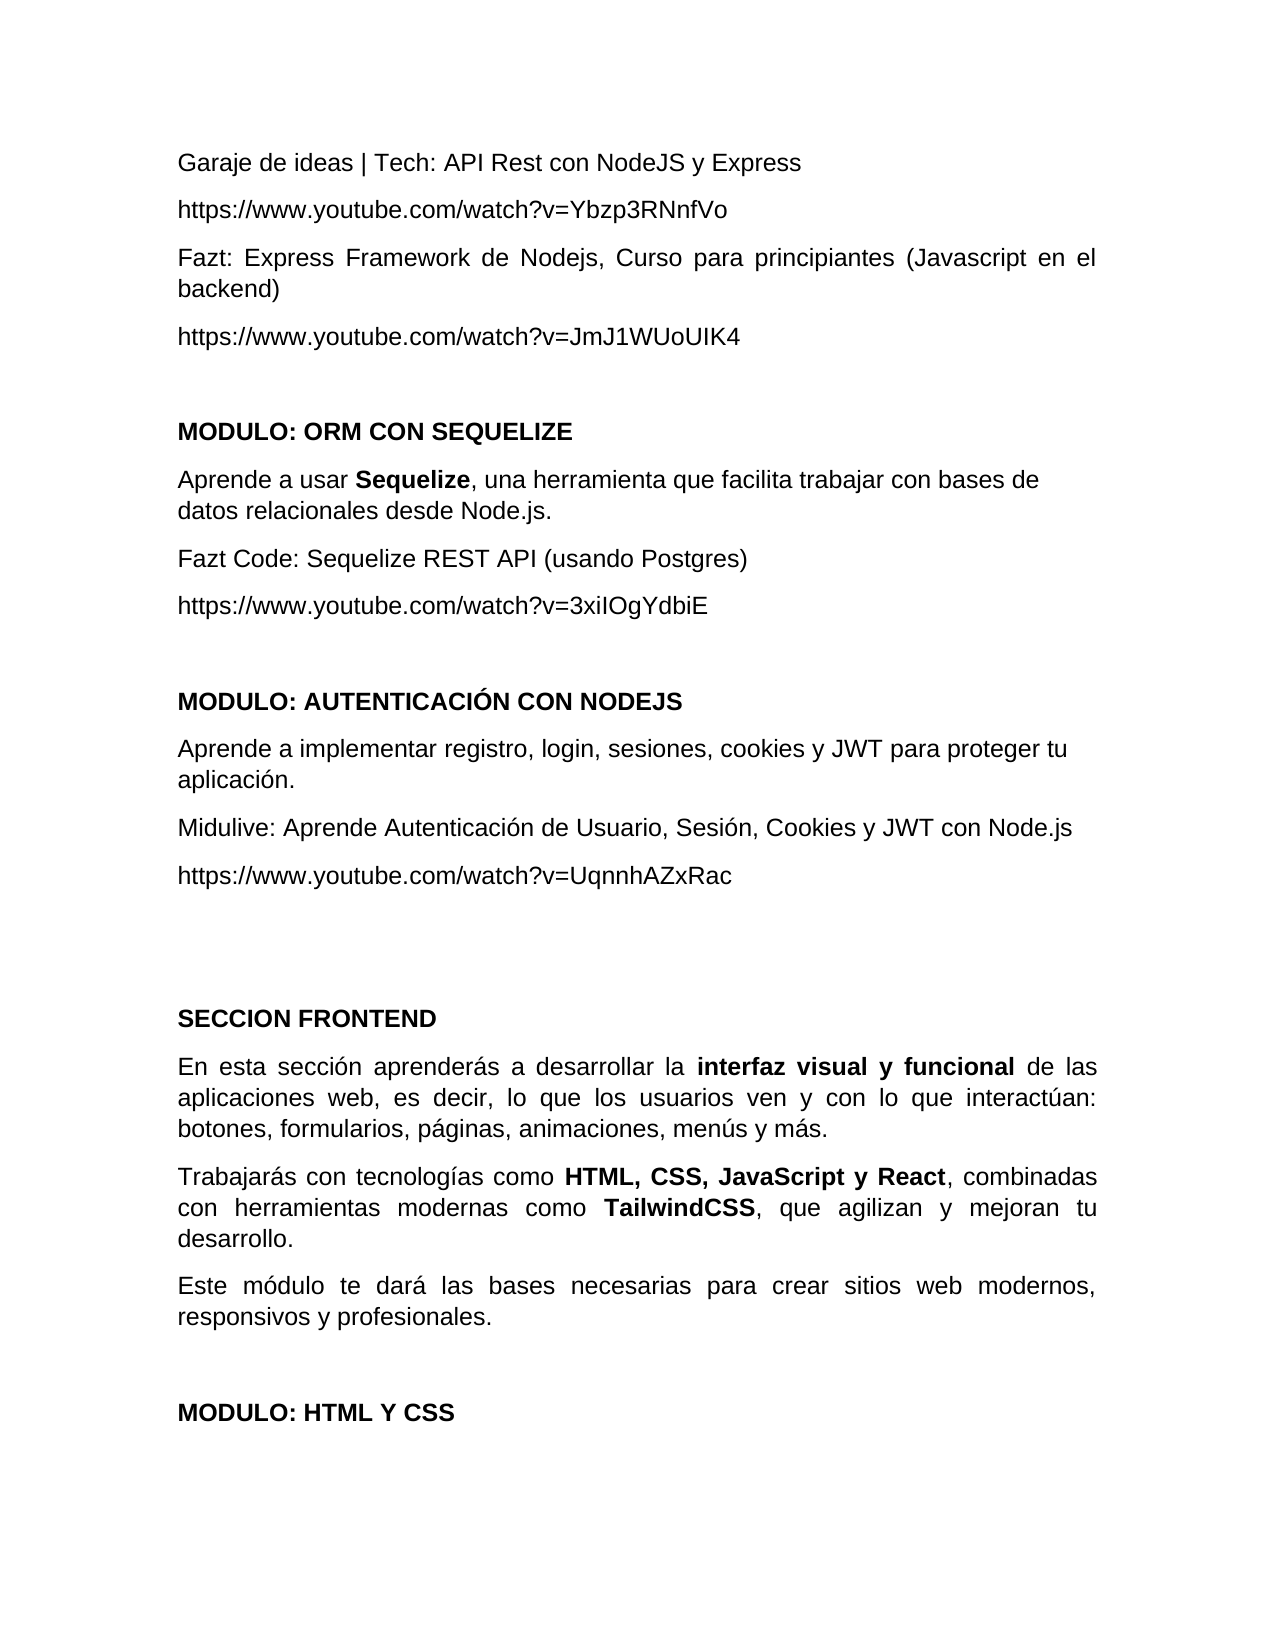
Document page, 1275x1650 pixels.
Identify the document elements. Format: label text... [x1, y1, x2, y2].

text Fazt Code: Sequelize REST API (usando Postgres) [177, 544, 1098, 572]
text SECCION FRONTEND [177, 1004, 1098, 1033]
text Aprende a implementar registro, login, sesiones, cookies y JWT para proteger tu aplicación. [177, 734, 1098, 794]
text https://www.youtube.com/watch?v=JmJ1WUoUIK4 [177, 322, 1098, 351]
text MODULO: HTML Y CSS [177, 1398, 1098, 1427]
text MODULO: AUTENTICACIÓN CON NODEJS [177, 687, 1098, 716]
text Midulive: Aprende Autenticación de Usuario, Sesión, Cookies y JWT con Node.js [177, 813, 1098, 842]
text Aprende a usar Sequelize, una herramienta que facilita trabajar con bases de datos relacionales desde Node.js. [177, 465, 1098, 525]
text Este módulo te dará las bases necesarias para crear sitios web modernos, responsivos y profesionales. [177, 1271, 1098, 1331]
text https://www.youtube.com/watch?v=Ybzp3RNnfVo [177, 195, 1098, 224]
text En esta sección aprenderás a desarrollar la interfaz visual y funcional de las aplicaciones web, es decir, lo que los usuarios ven y con lo que interactúan: botones, formularios, páginas, animaciones, menús y más. [177, 1052, 1098, 1143]
text https://www.youtube.com/watch?v=UqnnhAZxRac [177, 861, 1098, 890]
text Fazt: Express Framework de Nodejs, Curso para principiantes (Javascript en el backend) [177, 243, 1098, 303]
text Trabajarás con tecnologías como HTML, CSS, JavaScript y React, combinadas con herramientas modernas como TailwindCSS, que agilizan y mejoran tu desarrollo. [177, 1162, 1098, 1252]
text https://www.youtube.com/watch?v=3xiIOgYdbiE [177, 591, 1098, 620]
text MODULO: ORM CON SEQUELIZE [177, 417, 1098, 446]
text Garaje de ideas | Tech: API Rest con NodeJS y Express [177, 148, 1098, 176]
